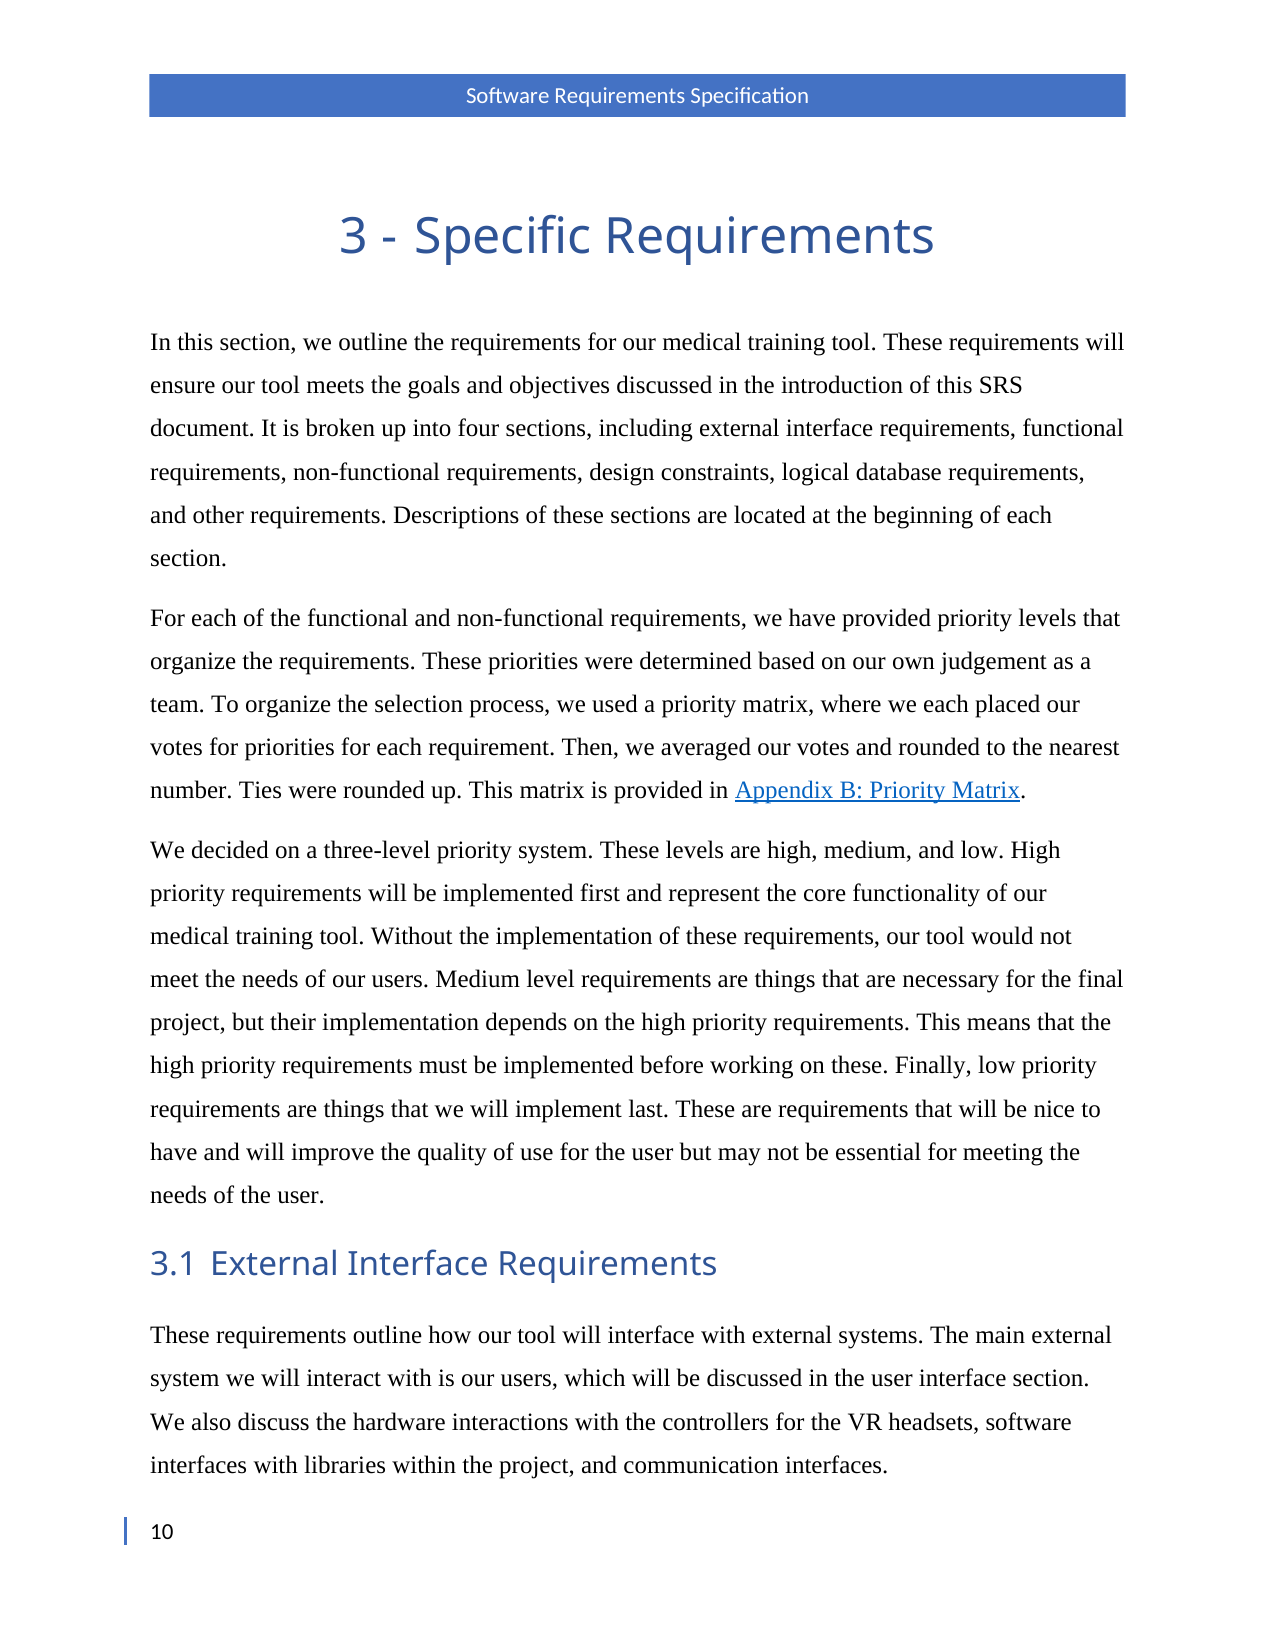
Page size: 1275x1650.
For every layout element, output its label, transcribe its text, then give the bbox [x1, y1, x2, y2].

text In this section, we outline the requirements for our medical training tool. These requirements will ensure our tool meets the goals and objectives discussed in the introduction of this SRS document. It is broken up into four sections, including external interface requirements, functional requirements, non-functional requirements, design constraints, logical database requirements, and other requirements. Descriptions of these sections are located at the beginning of each section. [150, 327, 1125, 572]
text These requirements outline how our tool will interface with external systems. The main external system we will interact with is our users, which will be discussed in the user interface section. We also discuss the hardware interactions with the controllers for the VR headsets, software interfaces with libraries within the project, and communication interfaces. [150, 1320, 1125, 1478]
text We decided on a three-level priority system. These levels are high, medium, and low. High priority requirements will be implemented first and represent the core functionality of our medical training tool. Without the implementation of these requirements, our tool would not meet the needs of our users. Medium level requirements are things that are necessary for the final project, but their implementation depends on the high priority requirements. This means that the high priority requirements must be implemented before working on these. Finally, low priority requirements are things that we will implement last. These are requirements that will be nice to have and will improve the quality of use for the user but may not be essential for meeting the needs of the user. [150, 835, 1125, 1209]
subtitle Specific Requirements [150, 200, 1125, 268]
subtitle External Interface Requirements [150, 1240, 1125, 1285]
text For each of the functional and non-functional requirements, we have provided priority levels that organize the requirements. These priorities were determined based on our own judgement as a team. To organize the selection process, we used a priority matrix, where we each placed our votes for priorities for each requirement. Then, we averaged our votes and rounded to the nearest number. Ties were rounded up. This matrix is provided in Appendix B: Priority Matrix. [150, 603, 1125, 804]
